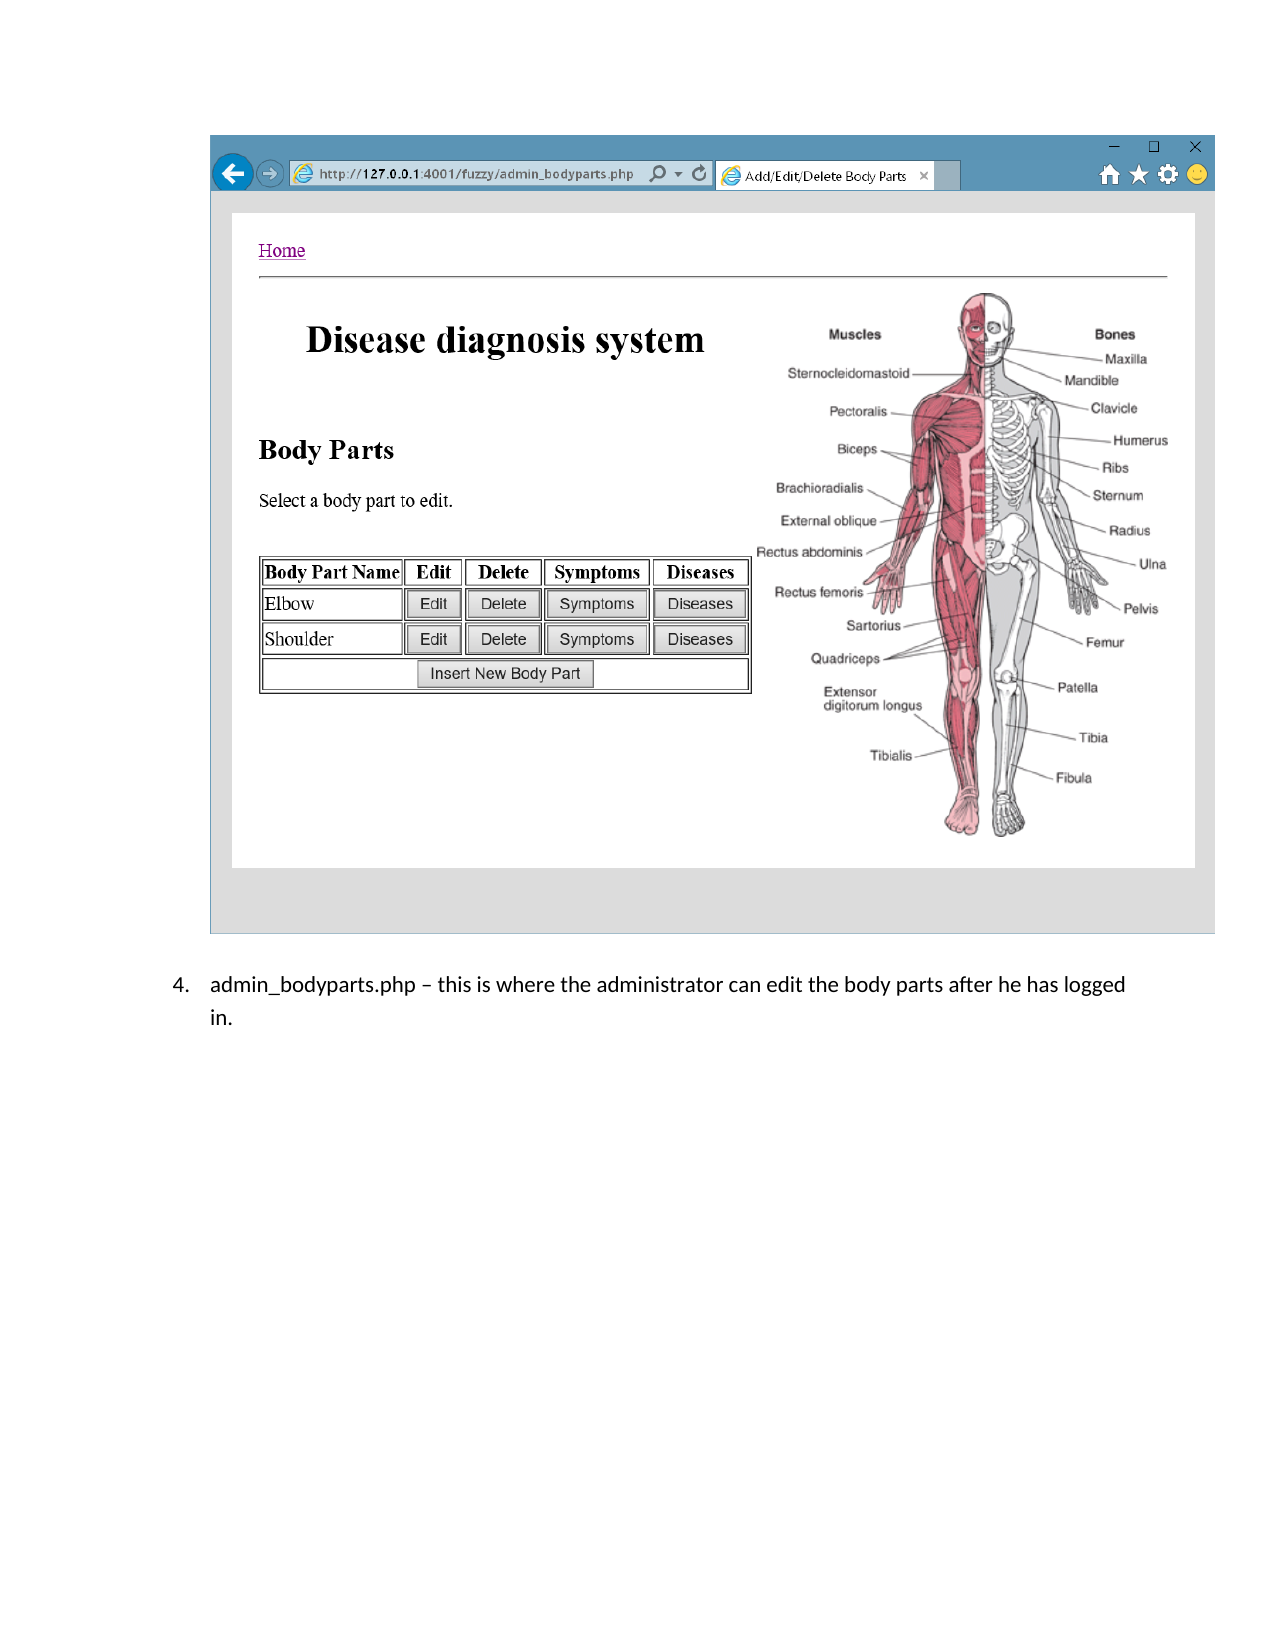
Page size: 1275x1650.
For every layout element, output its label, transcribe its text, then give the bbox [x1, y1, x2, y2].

picture [210, 135, 1215, 934]
list admin_bodyparts.php – this is where the administrator can edit the body parts after he has logged in. [172, 970, 1140, 1031]
